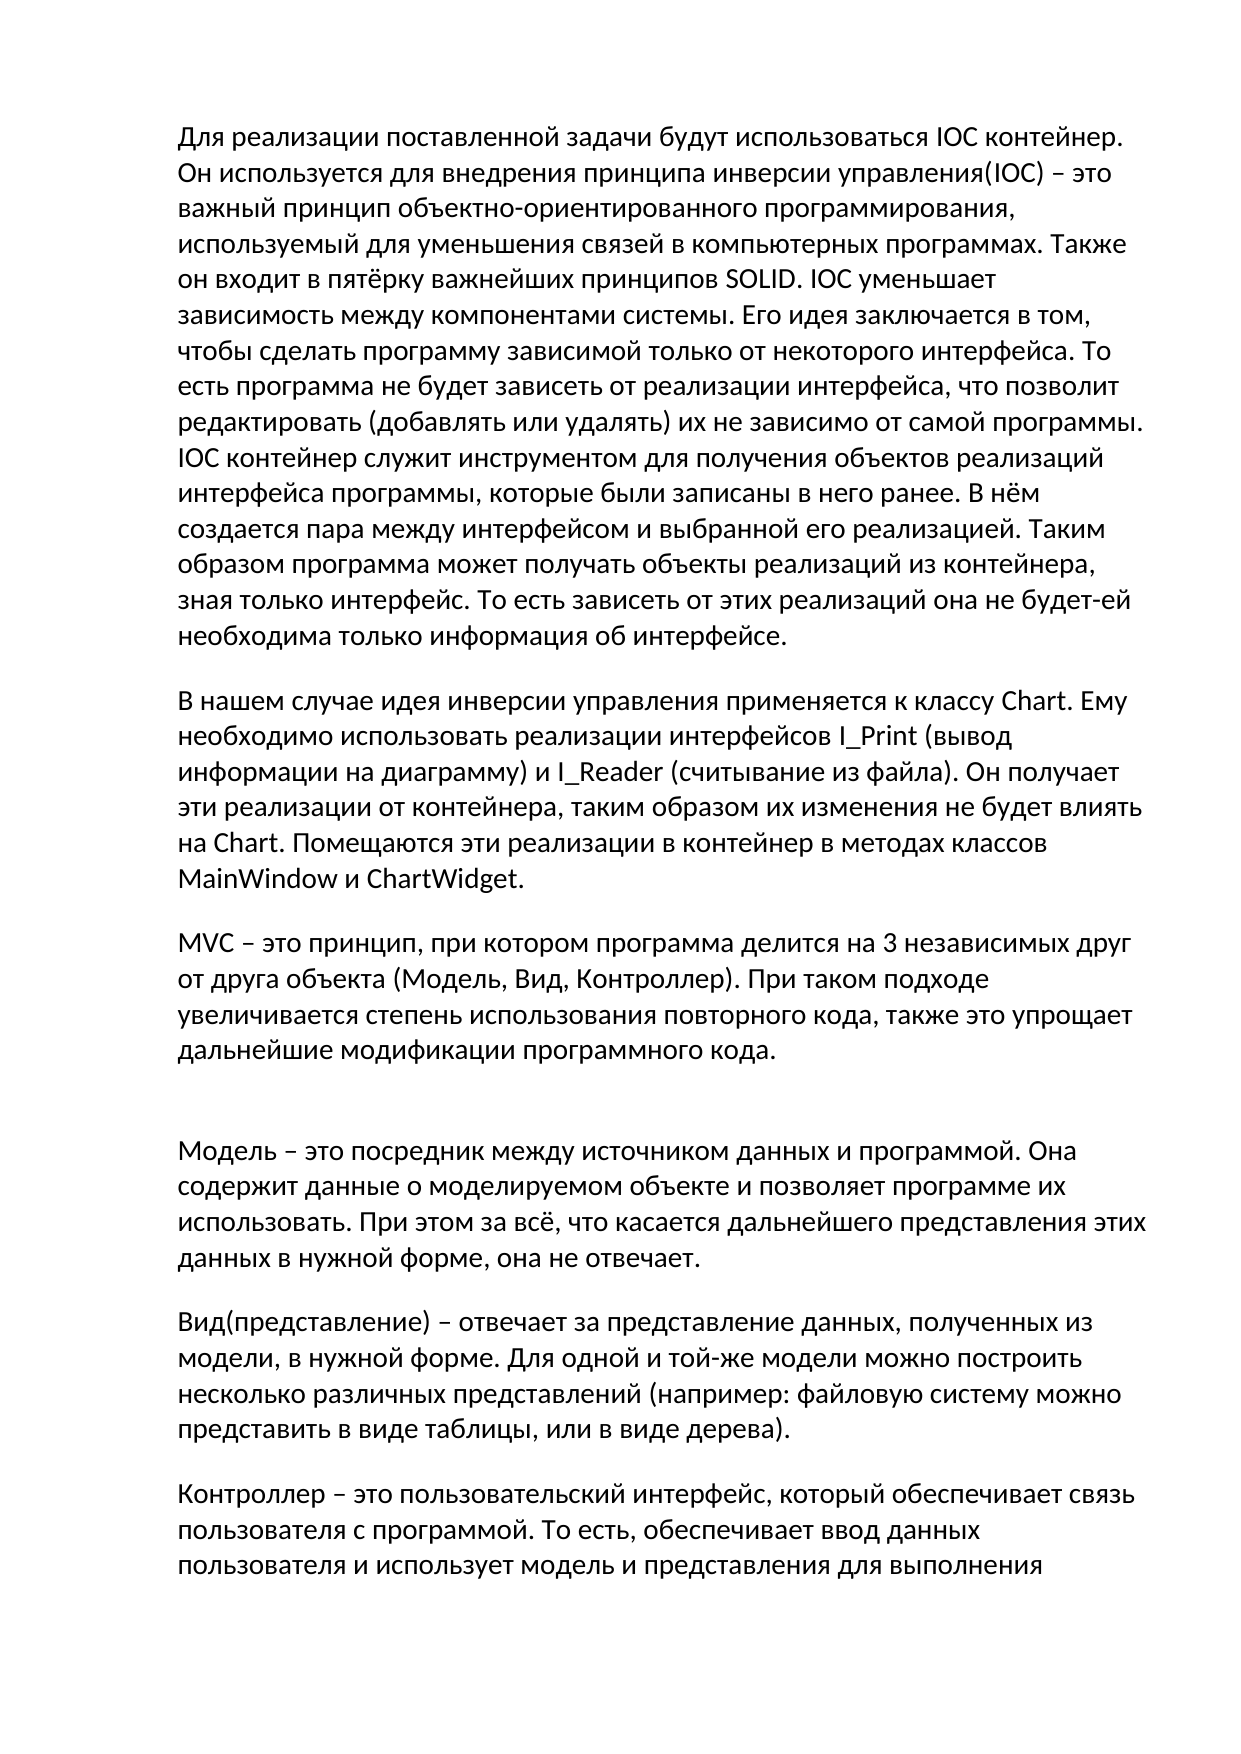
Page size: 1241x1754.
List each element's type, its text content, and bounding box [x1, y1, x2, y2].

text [177, 1475, 1152, 1582]
text Для реализации поставленной задачи будут использоваться IOC контейнер. Он используется для внедрения принципа инверсии управления(IOC) – это важный принцип объектно-ориентированного программирования, используемый для уменьшения связей в компьютерных программах. Также он входит в пятёрку важнейших принципов SOLID. IOC уменьшает зависимость между компонентами системы. Его идея заключается в том, чтобы сделать программу зависимой только от некоторого интерфейса. То есть программа не будет зависеть от реализации интерфейса, что позволит редактировать (добавлять или удалять) их не зависимо от самой программы. IOC контейнер служит инструментом для получения объектов реализаций интерфейса программы, которые были записаны в него ранее. В нём создается пара между интерфейсом и выбранной его реализацией. Таким образом программа может получать объекты реализаций из контейнера, зная только интерфейс. То есть зависеть от этих реализаций она не будет-ей необходима только информация об интерфейсе. [177, 118, 1152, 652]
text MVC – это принцип, при котором программа делится на 3 независимых друг от друга объекта (Модель, Вид, Контроллер). При таком подходе увеличивается степень использования повторного кода, также это упрощает дальнейшие модификации программного кода. [177, 924, 1152, 1067]
text Вид(представление) – отвечает за представление данных, полученных из модели, в нужной форме. Для одной и той-же модели можно построить несколько различных представлений (например: файловую систему можно представить в виде таблицы, или в виде дерева). [177, 1303, 1152, 1446]
text Модель – это посредник между источником данных и программой. Она содержит данные о моделируемом объекте и позволяет программе их использовать. При этом за всё, что касается дальнейшего представления этих данных в нужной форме, она не отвечает. [177, 1096, 1152, 1274]
text В нашем случае идея инверсии управления применяется к классу Chart. Ему необходимо использовать реализации интерфейсов I_Print (вывод информации на диаграмму) и I_Reader (считывание из файла). Он получает эти реализации от контейнера, таким образом их изменения не будет влиять на Chart. Помещаются эти реализации в контейнер в методах классов MainWindow и ChartWidget. [177, 682, 1152, 895]
